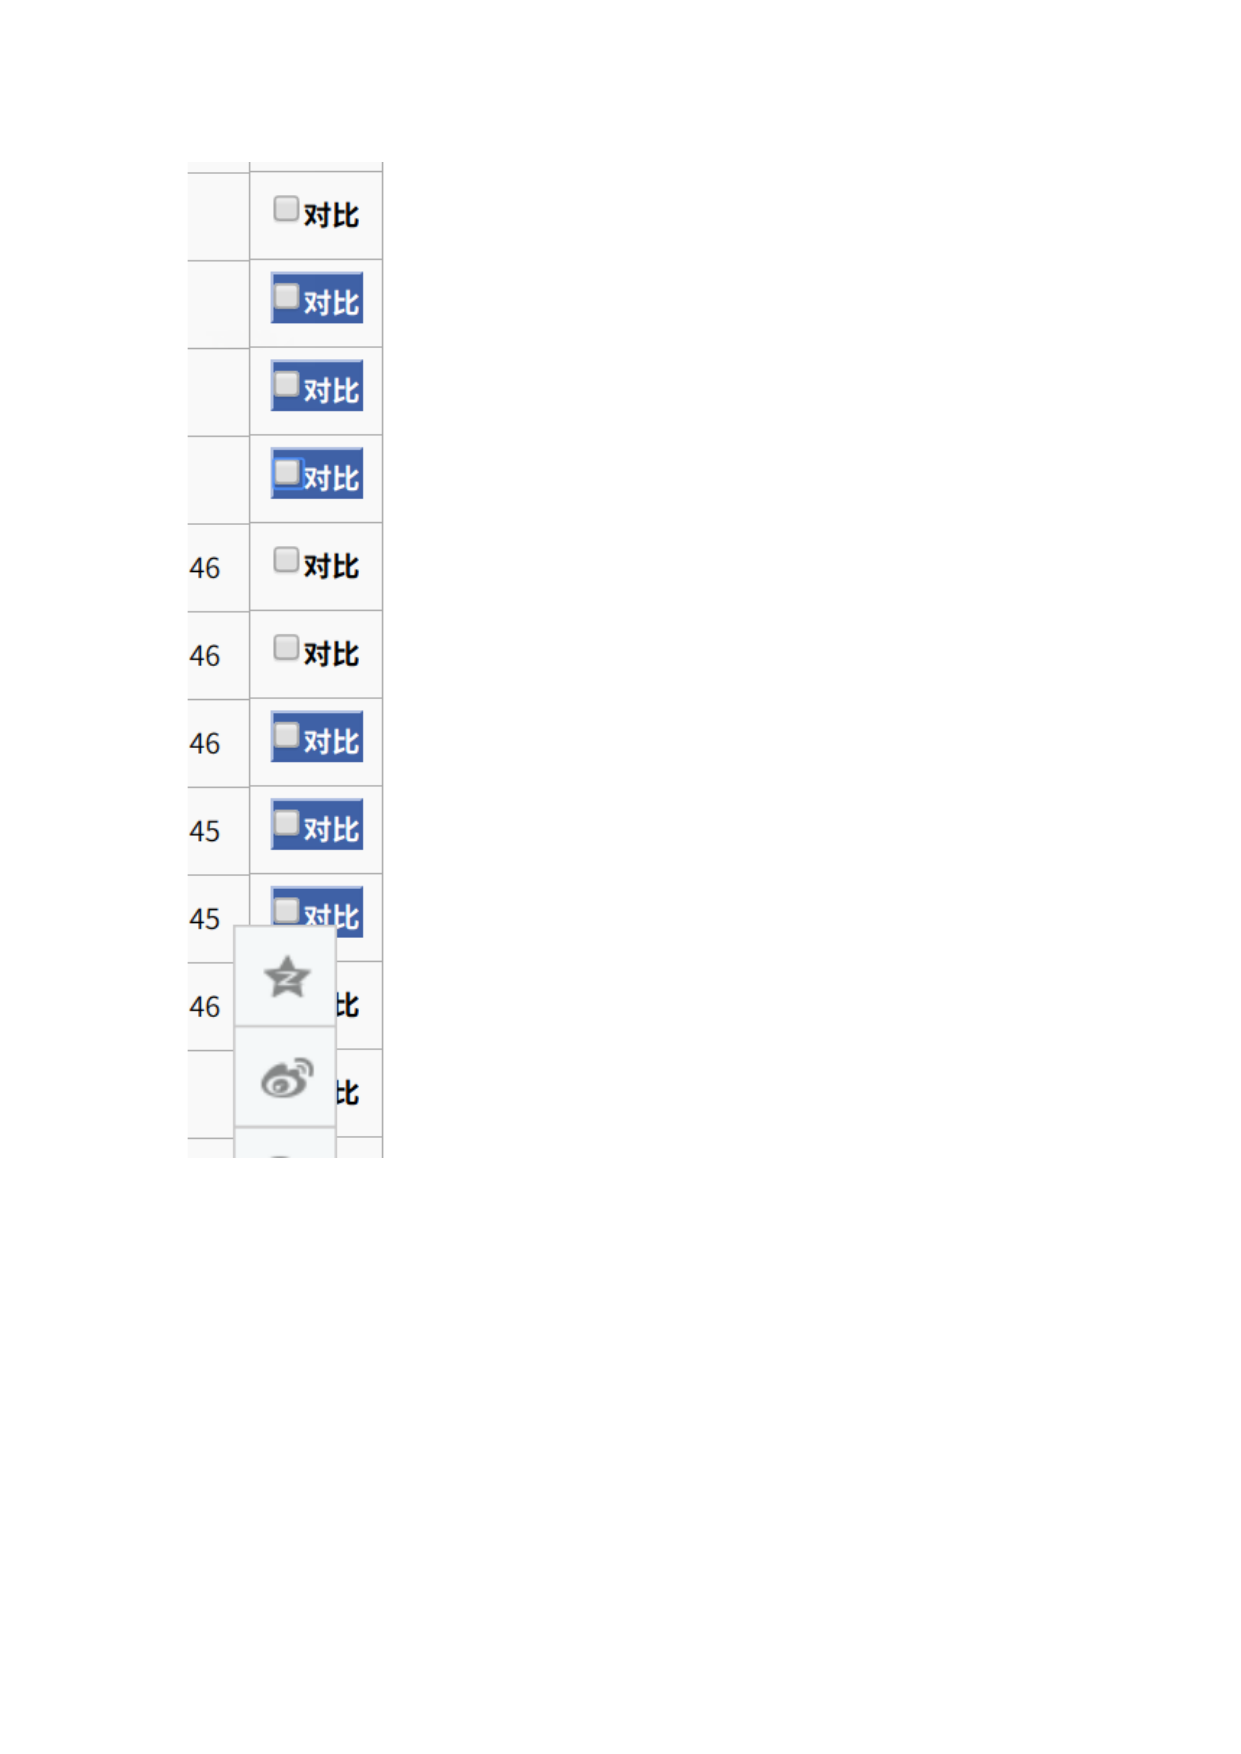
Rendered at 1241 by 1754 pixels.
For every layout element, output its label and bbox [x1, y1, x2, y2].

picture [187, 162, 411, 1158]
